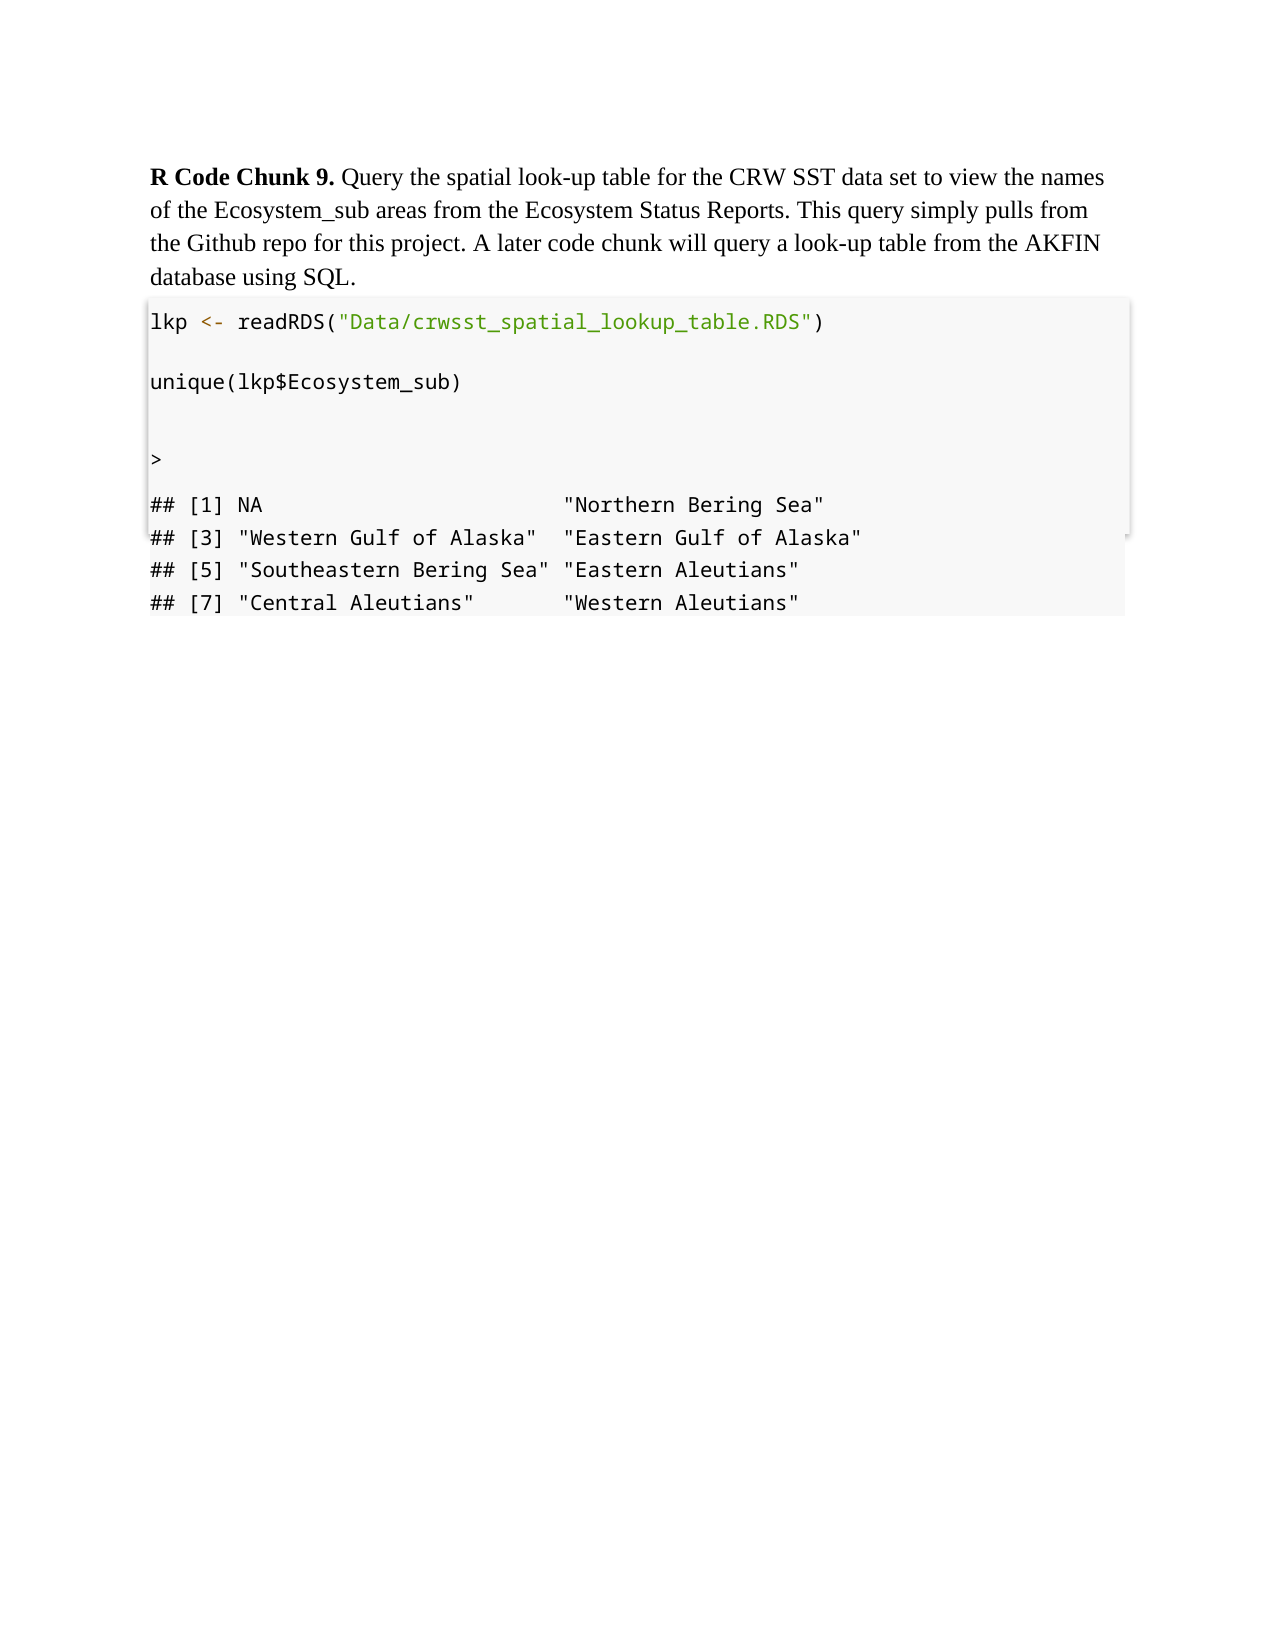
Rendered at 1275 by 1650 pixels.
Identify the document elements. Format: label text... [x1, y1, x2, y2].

text > [150, 412, 1125, 473]
text R Code Chunk 9. Query the spatial look-up table for the CRW SST data set to view the names of the Ecosystem_sub areas from the Ecosystem Status Reports. This query simply pulls from the Github repo for this project. A later code chunk will query a look-up table from the AKFIN database using SQL. [150, 162, 1125, 290]
text ## [1] NA "Northern Bering Sea" ## [3] "Western Gulf of Alaska" "Eastern Gulf of Alaska" ## [5] "Southeastern Bering Sea" "Eastern Aleutians" ## [7] "Central Aleutians" "Western Aleutians" [150, 490, 1125, 616]
text lkp <- readRDS("Data/crwsst_spatial_lookup_table.RDS") unique(lkp$Ecosystem_sub) [150, 307, 1125, 396]
